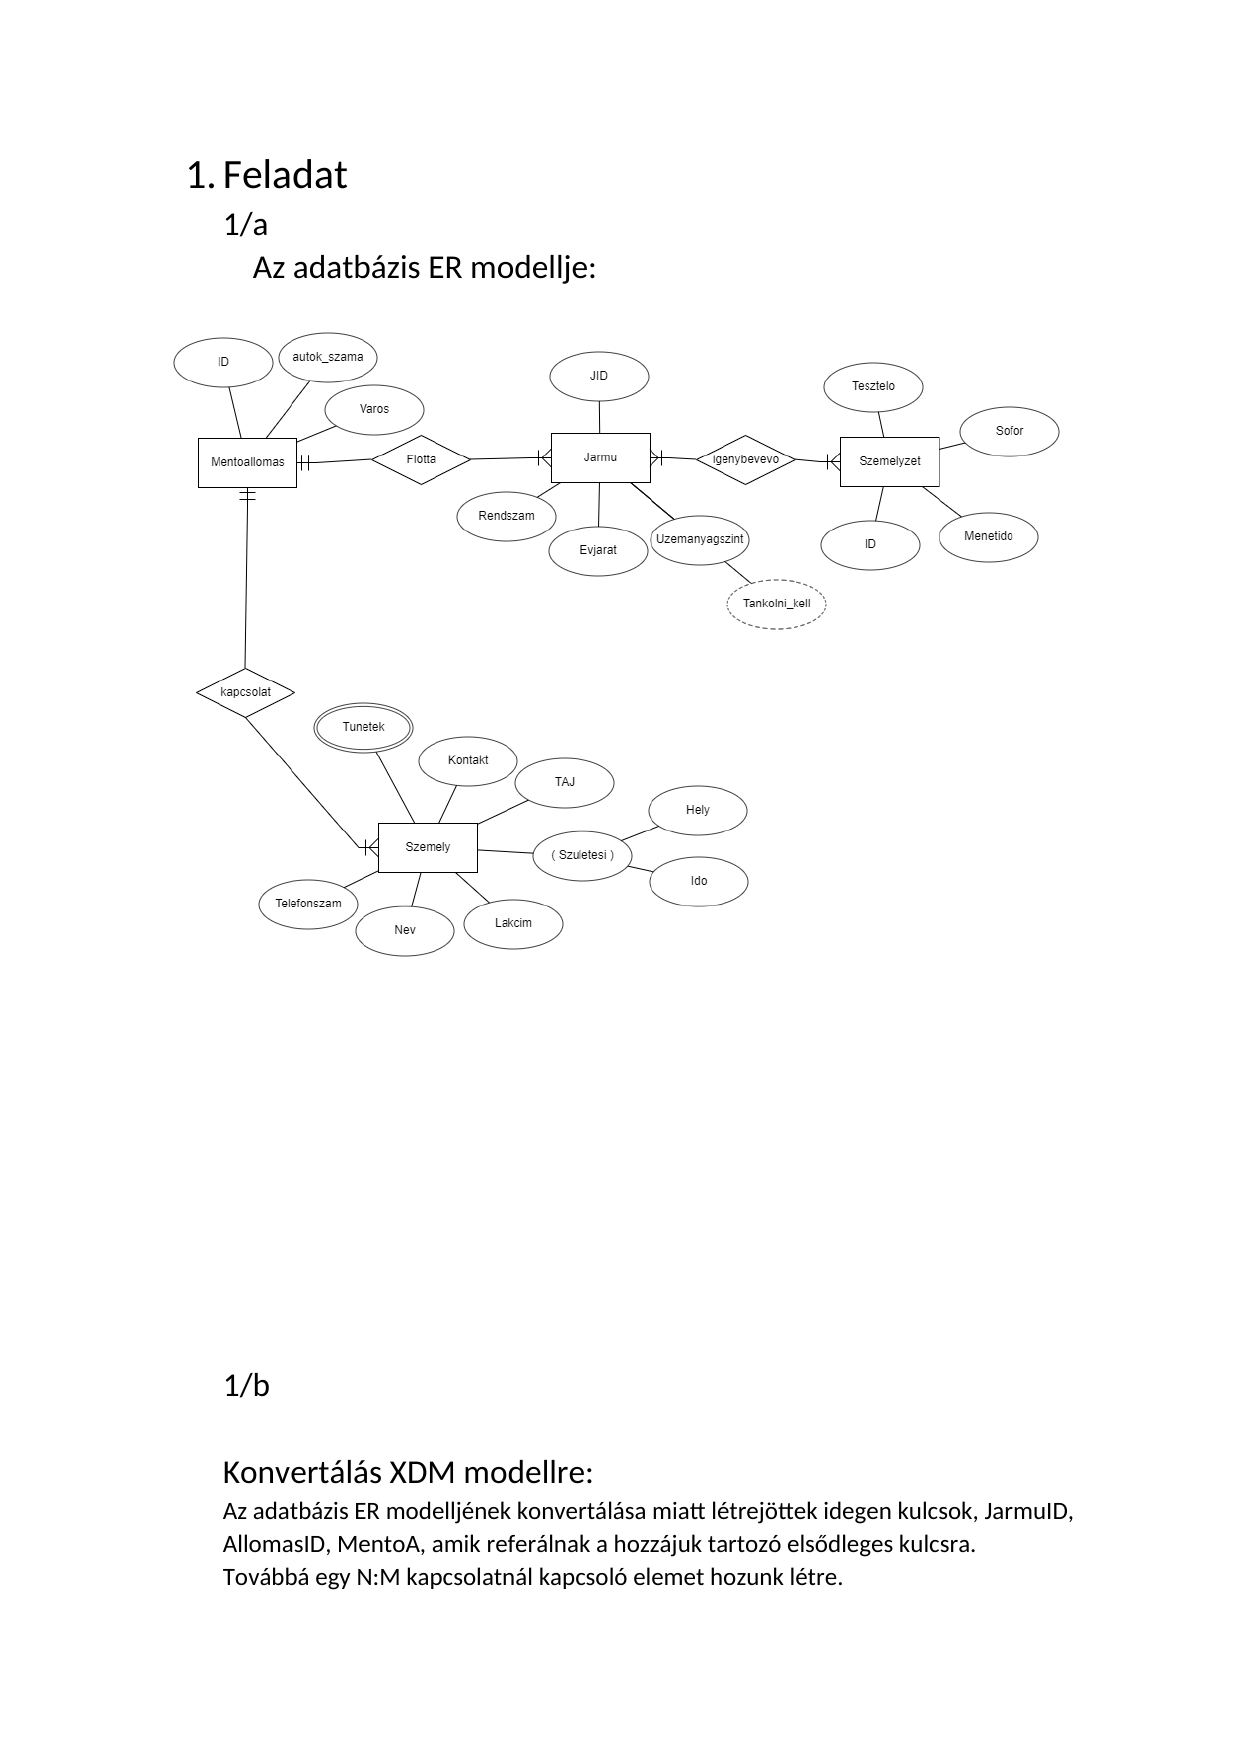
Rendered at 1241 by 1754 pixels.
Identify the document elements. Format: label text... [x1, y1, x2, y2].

list Konvertálás XDM modellre: [223, 1451, 1093, 1492]
list Az adatbázis ER modelljének konvertálása miatt létrejöttek idegen kulcsok, JarmuID, AllomasID, MentoA, amik referálnak a hozzájuk tartozó elsődleges kulcsra. [223, 1495, 1093, 1559]
list Továbbá egy N:M kapcsolatnál kapcsoló elemet hozunk létre. [223, 1561, 1093, 1592]
list Feladat [185, 148, 1093, 198]
list 1/b [223, 1363, 1093, 1404]
list 1/a [223, 202, 1093, 243]
list Az adatbázis ER modellje: [223, 246, 1093, 287]
picture [147, 307, 1084, 981]
